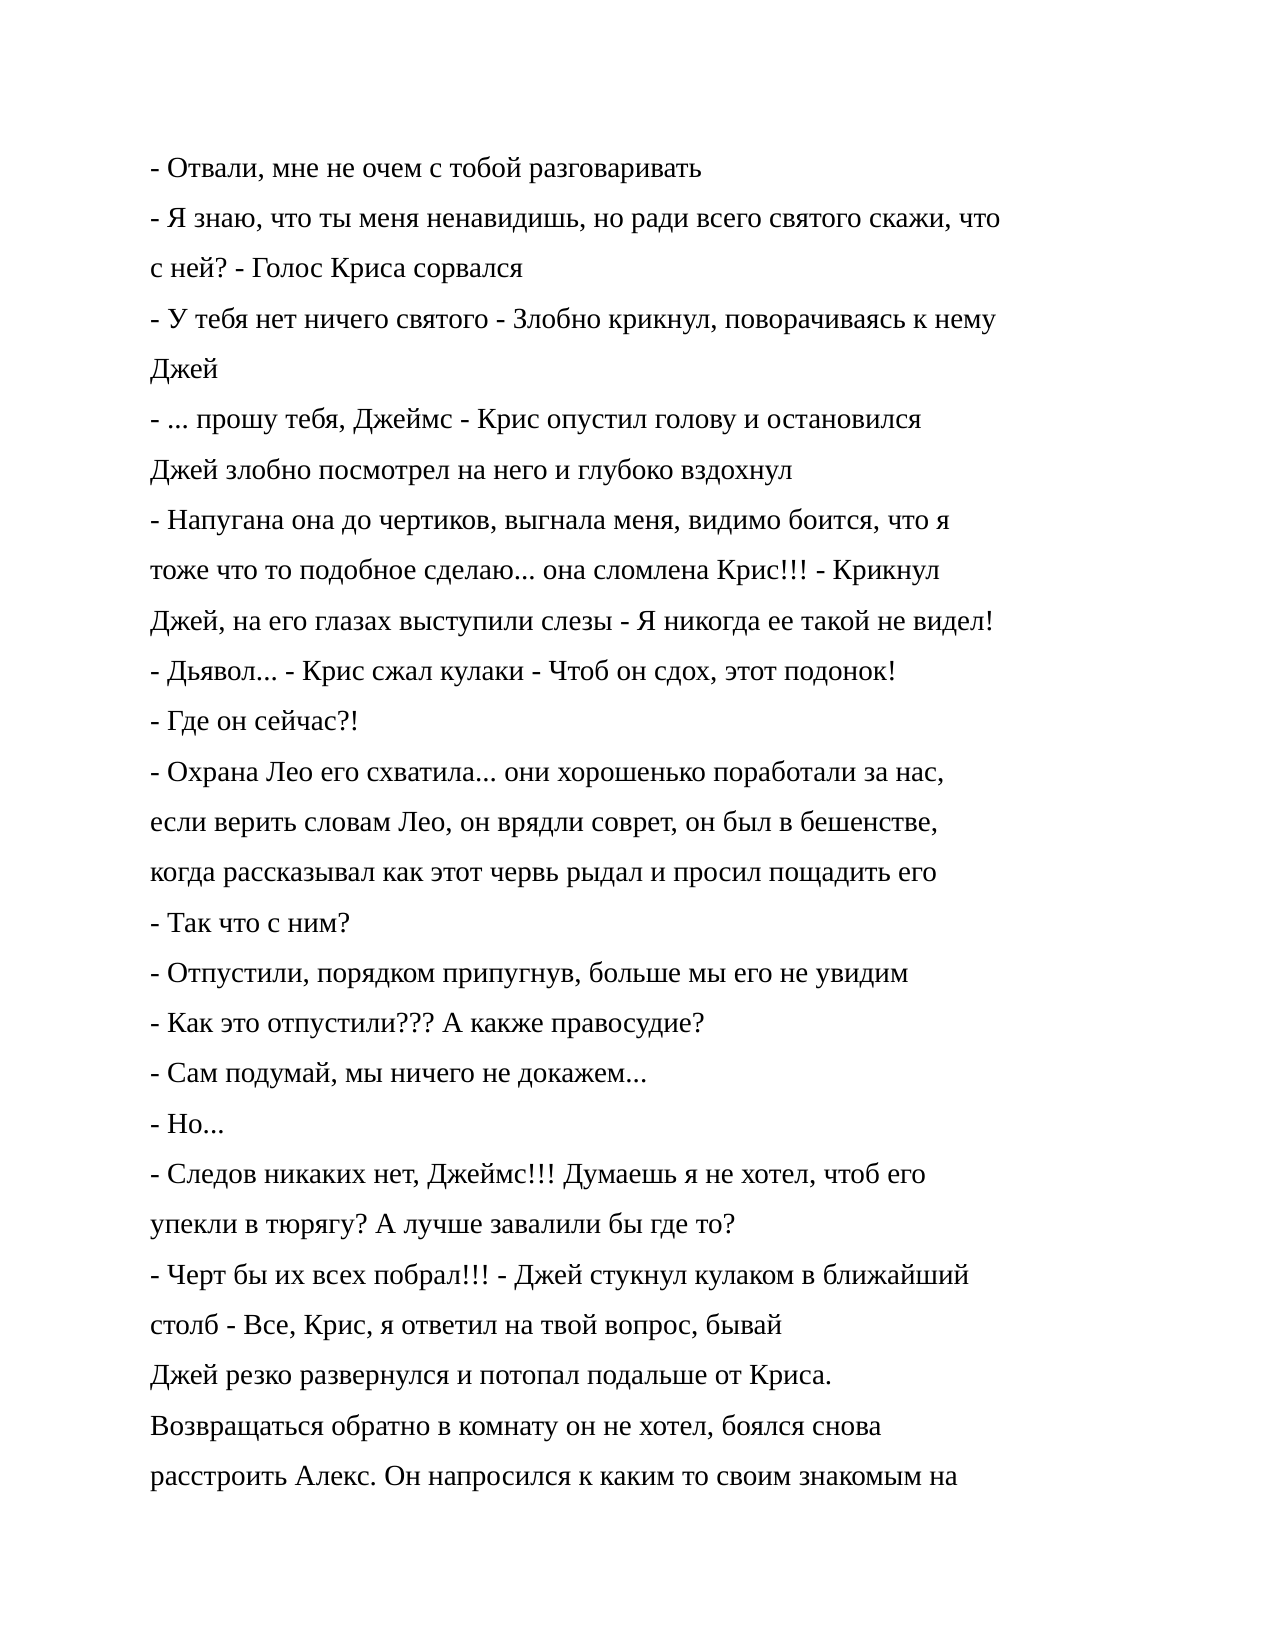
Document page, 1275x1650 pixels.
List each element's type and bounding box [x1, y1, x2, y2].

text [150, 150, 1005, 1492]
